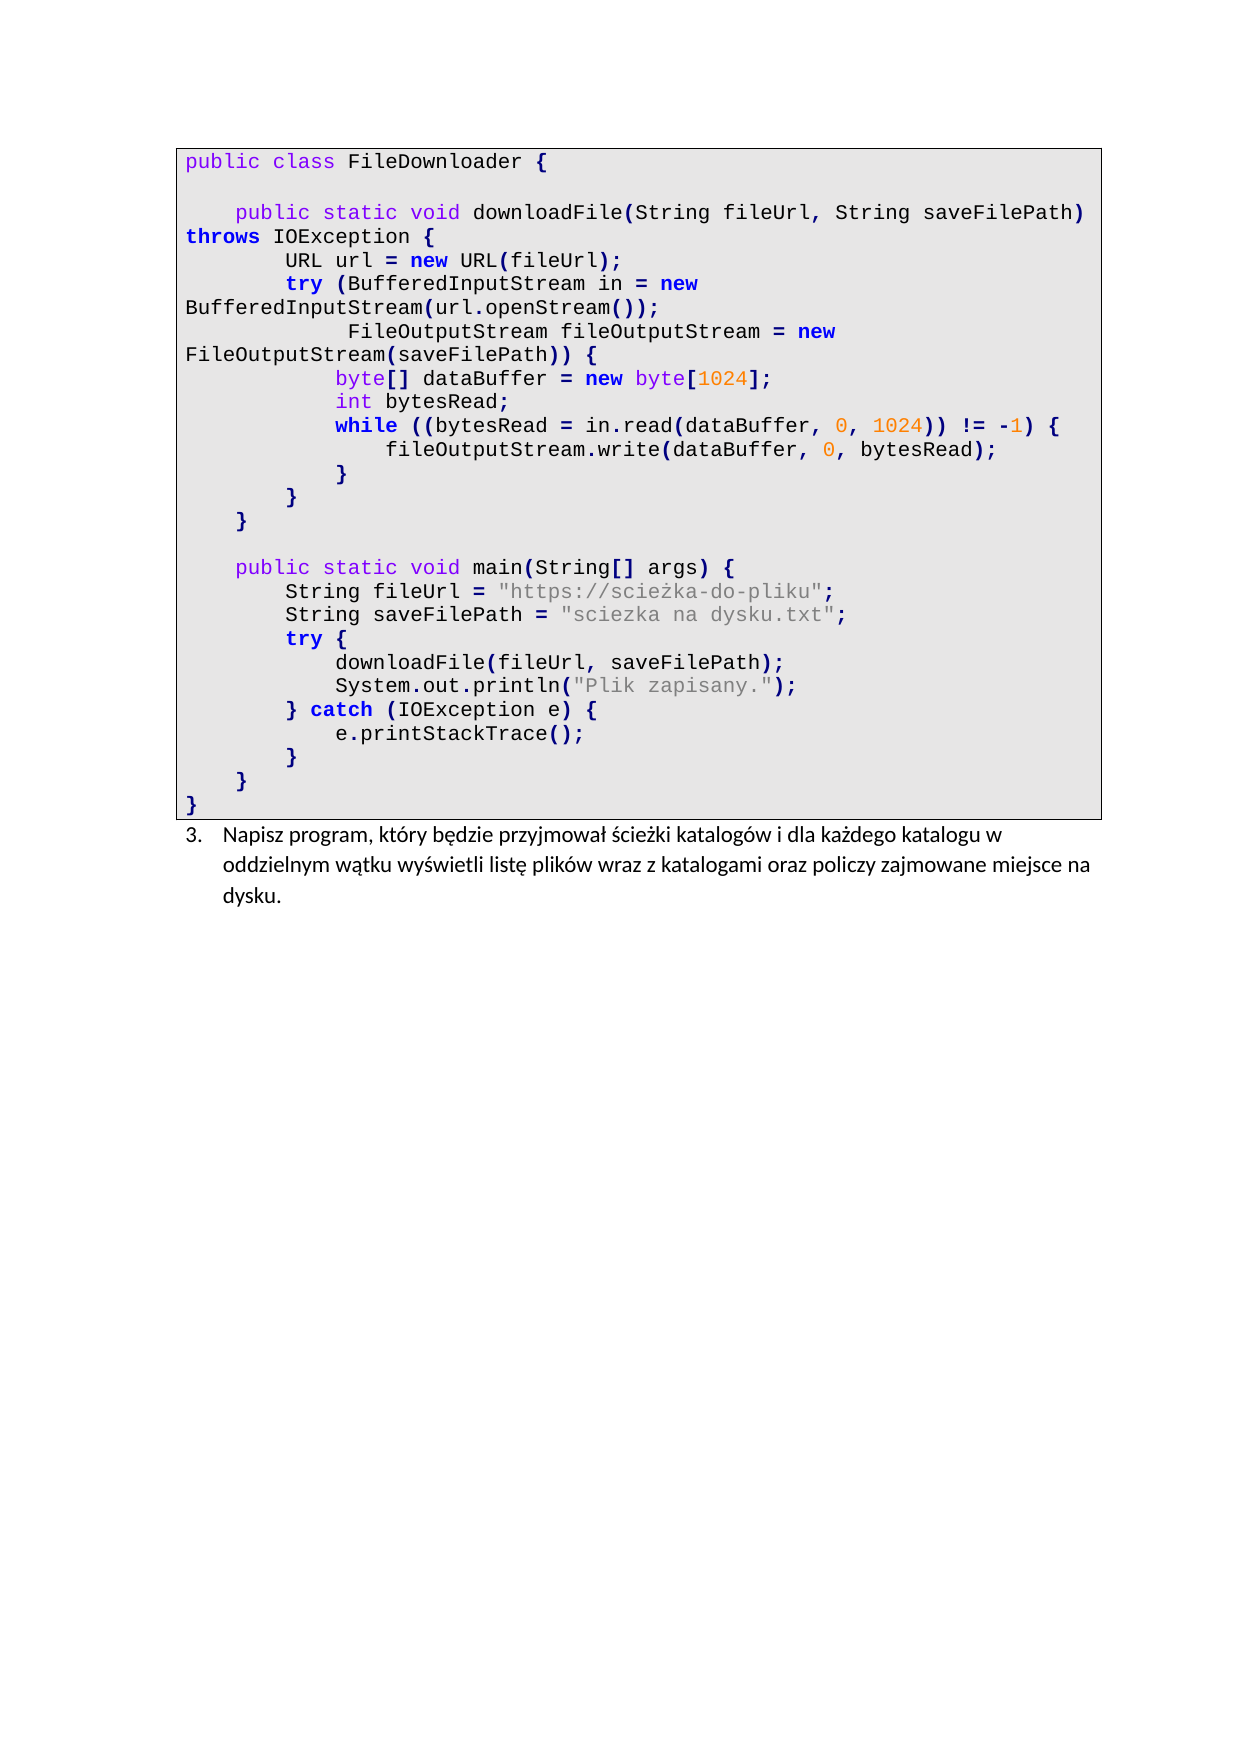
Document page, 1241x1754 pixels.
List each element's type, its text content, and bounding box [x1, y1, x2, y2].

text String fileUrl = "https://scieżka-do-pliku"; [177, 578, 1101, 601]
text } [177, 507, 1101, 530]
text try (BufferedInputStream in = new BufferedInputStream(url.openStream()); [177, 270, 1101, 317]
text downloadFile(fileUrl, saveFilePath); [177, 648, 1101, 672]
text System.out.println("Plik zapisany."); [177, 672, 1101, 696]
text public class FileDownloader { [177, 149, 1101, 171]
text } [177, 483, 1101, 507]
text fileOutputStream.write(dataBuffer, 0, bytesRead); [177, 436, 1101, 459]
text URL url = new URL(fileUrl); [177, 247, 1101, 270]
text try { [177, 625, 1101, 648]
text } catch (IOException e) { [177, 696, 1101, 719]
text } [177, 459, 1101, 483]
text public static void downloadFile(String fileUrl, String saveFilePath) throws IOException { [177, 199, 1101, 247]
text String saveFilePath = "sciezka na dysku.txt"; [177, 601, 1101, 625]
text } [177, 743, 1101, 767]
text int bytesRead; [177, 388, 1101, 412]
text FileOutputStream fileOutputStream = new FileOutputStream(saveFilePath)) { [177, 317, 1101, 365]
list Napisz program, który będzie przyjmował ścieżki katalogów i dla każdego katalogu w oddzielnym wątku wyświetli listę plików wraz z katalogami oraz policzy zajmowane miejsce na dysku. [185, 820, 1093, 909]
text e.printStackTrace(); [177, 719, 1101, 743]
text } [177, 767, 1101, 790]
text while ((bytesRead = in.read(dataBuffer, 0, 1024)) != -1) { [177, 412, 1101, 436]
text public static void main(String[] args) { [177, 554, 1101, 578]
text } [177, 790, 1101, 819]
text byte[] dataBuffer = new byte[1024]; [177, 365, 1101, 388]
